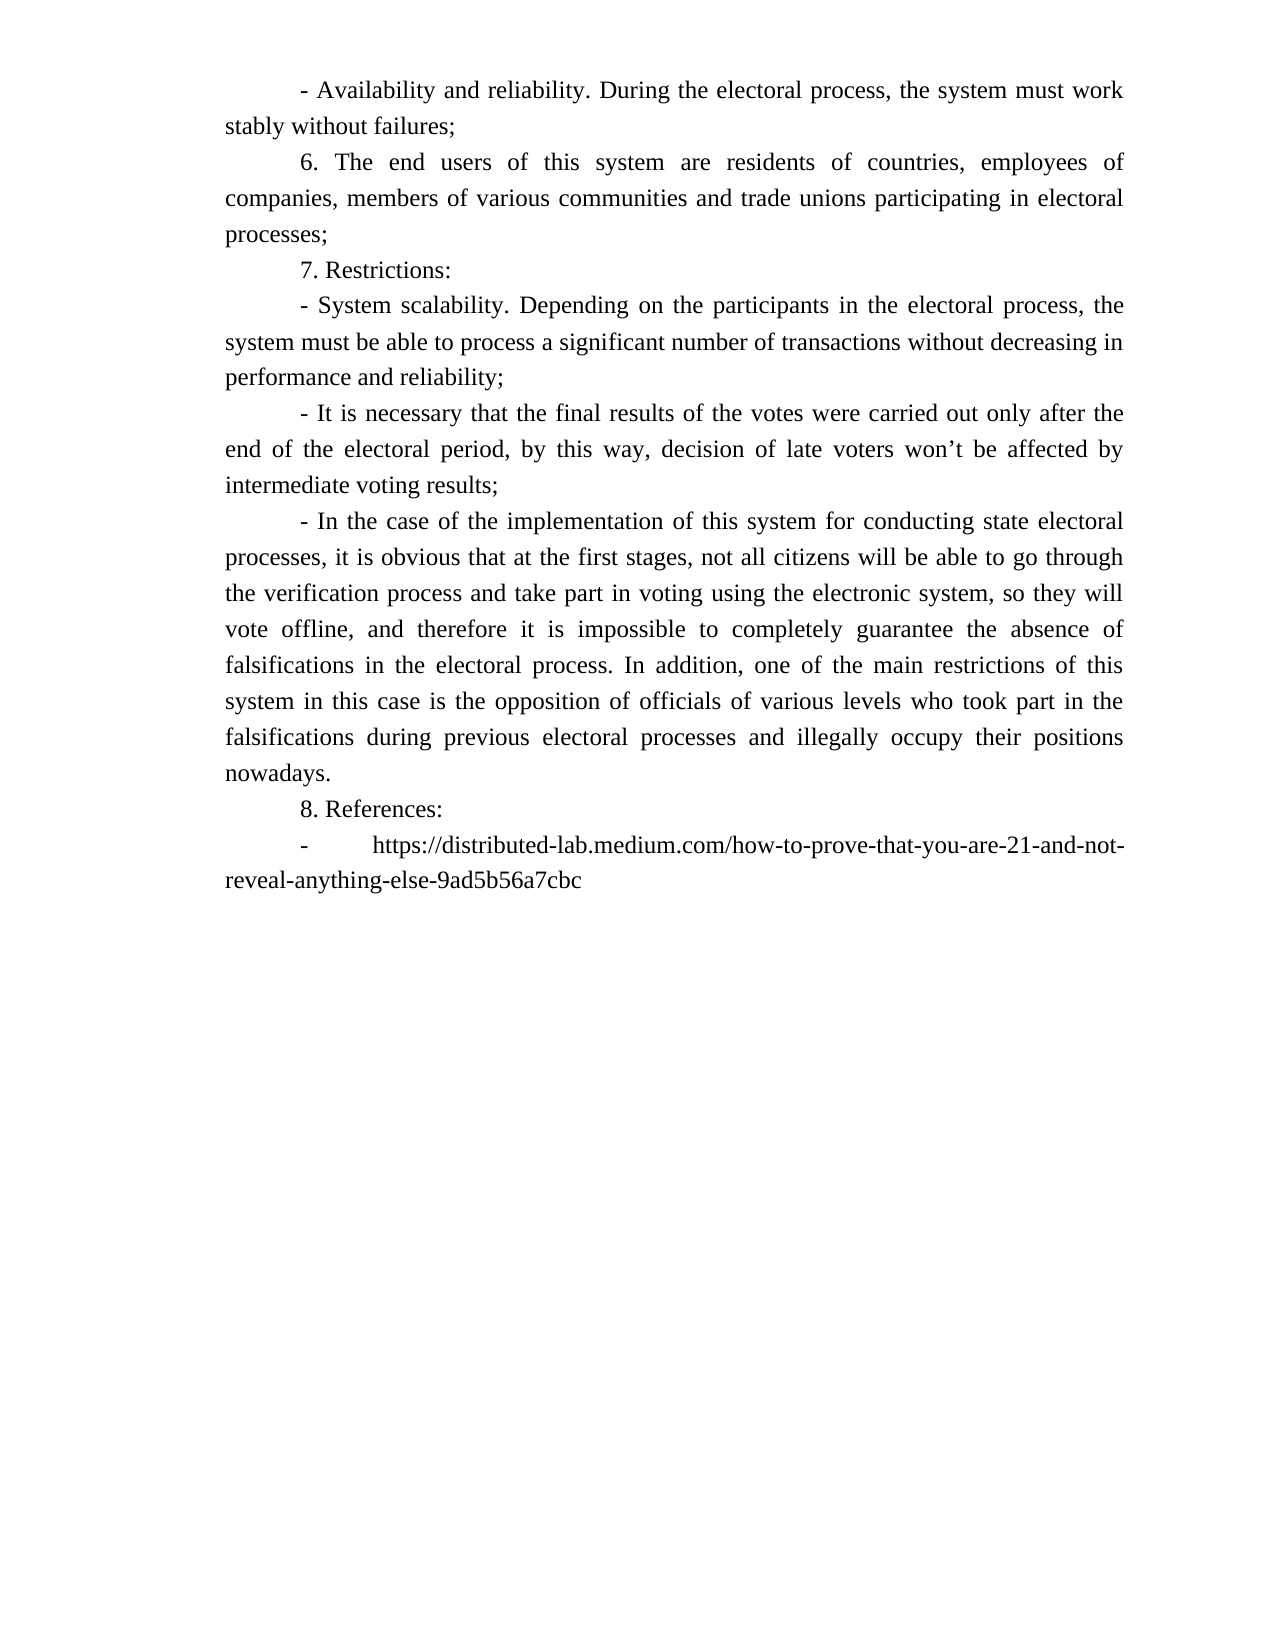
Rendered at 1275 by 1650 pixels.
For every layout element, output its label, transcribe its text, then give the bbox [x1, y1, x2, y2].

list - In the case of the implementation of this system for conducting state electoral processes, it is obvious that at the first stages, not all citizens will be able to go through the verification process and take part in voting using the electronic system, so they will vote offline, and therefore it is impossible to completely guarantee the absence of falsifications in the electoral process. In addition, one of the main restrictions of this system in this case is the opposition of officials of various levels who took part in the falsifications during previous electoral processes and illegally occupy their positions nowadays. [225, 506, 1125, 787]
list 7. Restrictions: [225, 255, 1125, 283]
list - It is necessary that the final results of the votes were carried out only after the end of the electoral period, by this way, decision of late voters won’t be affected by intermediate voting results; [225, 398, 1125, 499]
list - https://distributed-lab.medium.com/how-to-prove-that-you-are-21-and-not-reveal-anything-else-9ad5b56a7cbc [225, 830, 1125, 894]
list - Availability and reliability. During the electoral process, the system must work stably without failures; [225, 75, 1125, 140]
list - System scalability. Depending on the participants in the electoral process, the system must be able to process a significant number of transactions without decreasing in performance and reliability; [225, 291, 1125, 391]
list 8. References: [225, 794, 1125, 822]
list 6. The end users of this system are residents of countries, employees of companies, members of various communities and trade unions participating in electoral processes; [225, 147, 1125, 247]
